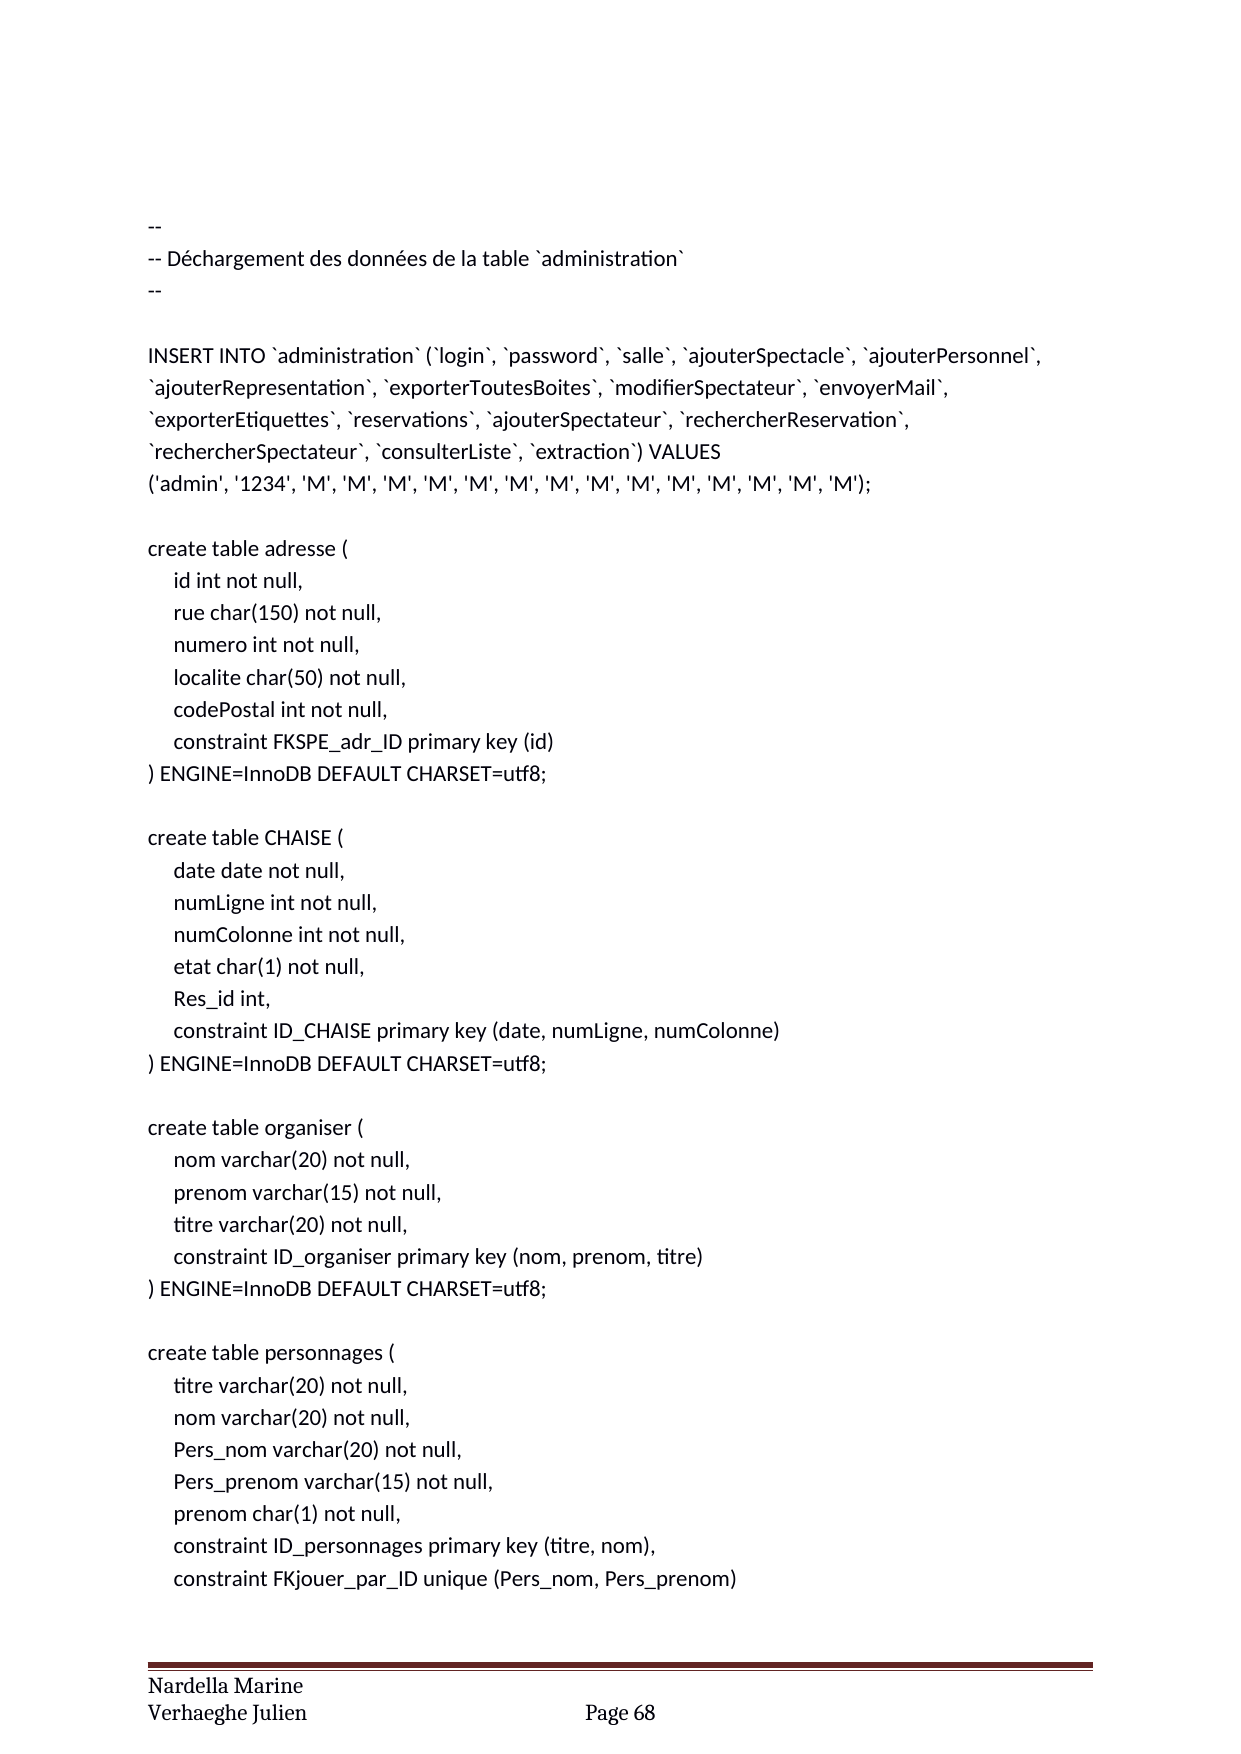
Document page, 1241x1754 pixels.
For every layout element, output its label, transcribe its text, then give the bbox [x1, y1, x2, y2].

text ) ENGINE=InnoDB DEFAULT CHARSET=utf8; [148, 1274, 1093, 1302]
text numColonne int not null, [148, 920, 1093, 948]
text constraint FKSPE_adr_ID primary key (id) [148, 727, 1093, 755]
text titre varchar(20) not null, [148, 1371, 1093, 1399]
text etat char(1) not null, [148, 952, 1093, 980]
text constraint ID_CHAISE primary key (date, numLigne, numColonne) [148, 1017, 1093, 1045]
text create table organiser ( [148, 1113, 1093, 1141]
text constraint FKjouer_par_ID unique (Pers_nom, Pers_prenom) [148, 1564, 1093, 1592]
text create table personnages ( [148, 1338, 1093, 1367]
text ('admin', '1234', 'M', 'M', 'M', 'M', 'M', 'M', 'M', 'M', 'M', 'M', 'M', 'M', 'M', 'M'); [148, 469, 1093, 497]
text date date not null, [148, 856, 1093, 884]
text constraint ID_personnages primary key (titre, nom), [148, 1532, 1093, 1560]
text Res_id int, [148, 984, 1093, 1012]
text prenom varchar(15) not null, [148, 1178, 1093, 1206]
text titre varchar(20) not null, [148, 1210, 1093, 1238]
text codePostal int not null, [148, 695, 1093, 723]
text create table CHAISE ( [148, 823, 1093, 852]
text localite char(50) not null, [148, 663, 1093, 691]
text INSERT INTO `administration` (`login`, `password`, `salle`, `ajouterSpectacle`, `ajouterPersonnel`, `ajouterRepresentation`, `exporterToutesBoites`, `modifierSpectateur`, `envoyerMail`, `exporterEtiquettes`, `reservations`, `ajouterSpectateur`, `rechercherReservation`, `rechercherSpectateur`, `consulterListe`, `extraction`) VALUES [148, 341, 1093, 465]
text rue char(150) not null, [148, 598, 1093, 626]
text Pers_nom varchar(20) not null, [148, 1435, 1093, 1463]
text Pers_prenom varchar(15) not null, [148, 1467, 1093, 1495]
text id int not null, [148, 566, 1093, 594]
text ) ENGINE=InnoDB DEFAULT CHARSET=utf8; [148, 1049, 1093, 1077]
text create table adresse ( [148, 534, 1093, 562]
text numLigne int not null, [148, 888, 1093, 916]
text constraint ID_organiser primary key (nom, prenom, titre) [148, 1242, 1093, 1270]
text -- [148, 212, 1093, 240]
text nom varchar(20) not null, [148, 1145, 1093, 1173]
text ) ENGINE=InnoDB DEFAULT CHARSET=utf8; [148, 759, 1093, 787]
text -- [148, 276, 1093, 304]
text -- Déchargement des données de la table `administration` [148, 244, 1093, 272]
text prenom char(1) not null, [148, 1499, 1093, 1527]
text numero int not null, [148, 630, 1093, 658]
text nom varchar(20) not null, [148, 1403, 1093, 1431]
